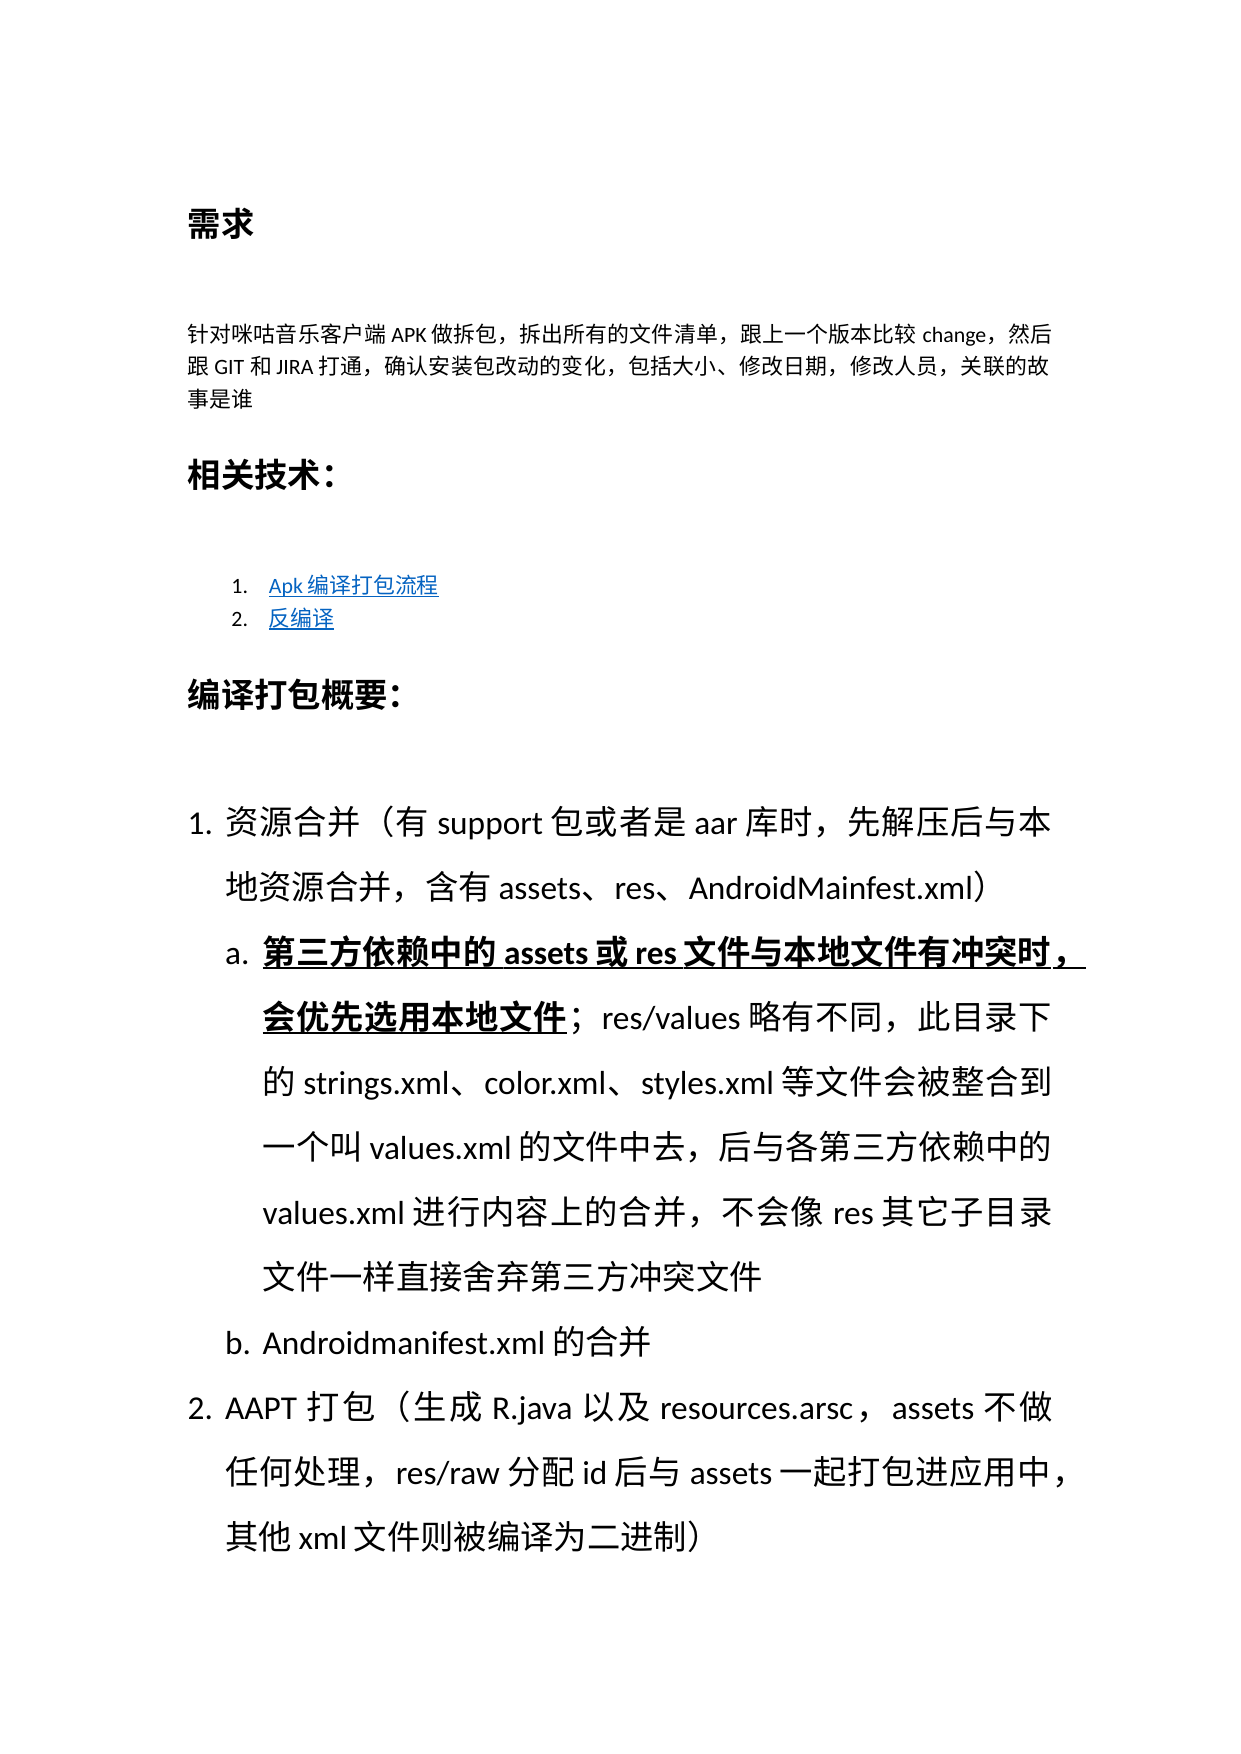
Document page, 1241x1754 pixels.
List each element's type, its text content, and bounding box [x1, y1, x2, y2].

subtitle 相关技术： [187, 441, 1053, 506]
list 第三方依赖中的assets或res文件与本地文件有冲突时，会优先选用本地文件；res/values略有不同，此目录下的strings.xml、color.xml、styles.xml等文件会被整合到一个叫values.xml的文件中去，后与各第三方依赖中的values.xml进行内容上的合并，不会像res其它子目录文件一样直接舍弃第三方冲突文件 [225, 917, 1053, 1307]
subtitle 需求 [187, 189, 1053, 254]
subtitle 编译打包概要： [187, 660, 1053, 725]
list 反编译 [231, 601, 1053, 633]
list Apk编译打包流程 [231, 568, 1053, 601]
text 针对咪咕音乐客户端APK做拆包，拆出所有的文件清单，跟上一个版本比较change，然后跟GIT 和JIRA打通，确认安装包改动的变化，包括大小、修改日期，修改人员，关联的故事是谁 [187, 316, 1053, 414]
list 资源合并（有support包或者是aar库时，先解压后与本地资源合并，含有assets、res、AndroidMainfest.xml） [187, 787, 1053, 917]
list AAPT打包（生成R.java以及resources.arsc，assets不做任何处理，res/raw分配id后与assets一起打包进应用中，其他xml文件则被编译为二进制） [187, 1372, 1053, 1567]
list Androidmanifest.xml的合并 [225, 1307, 1053, 1372]
